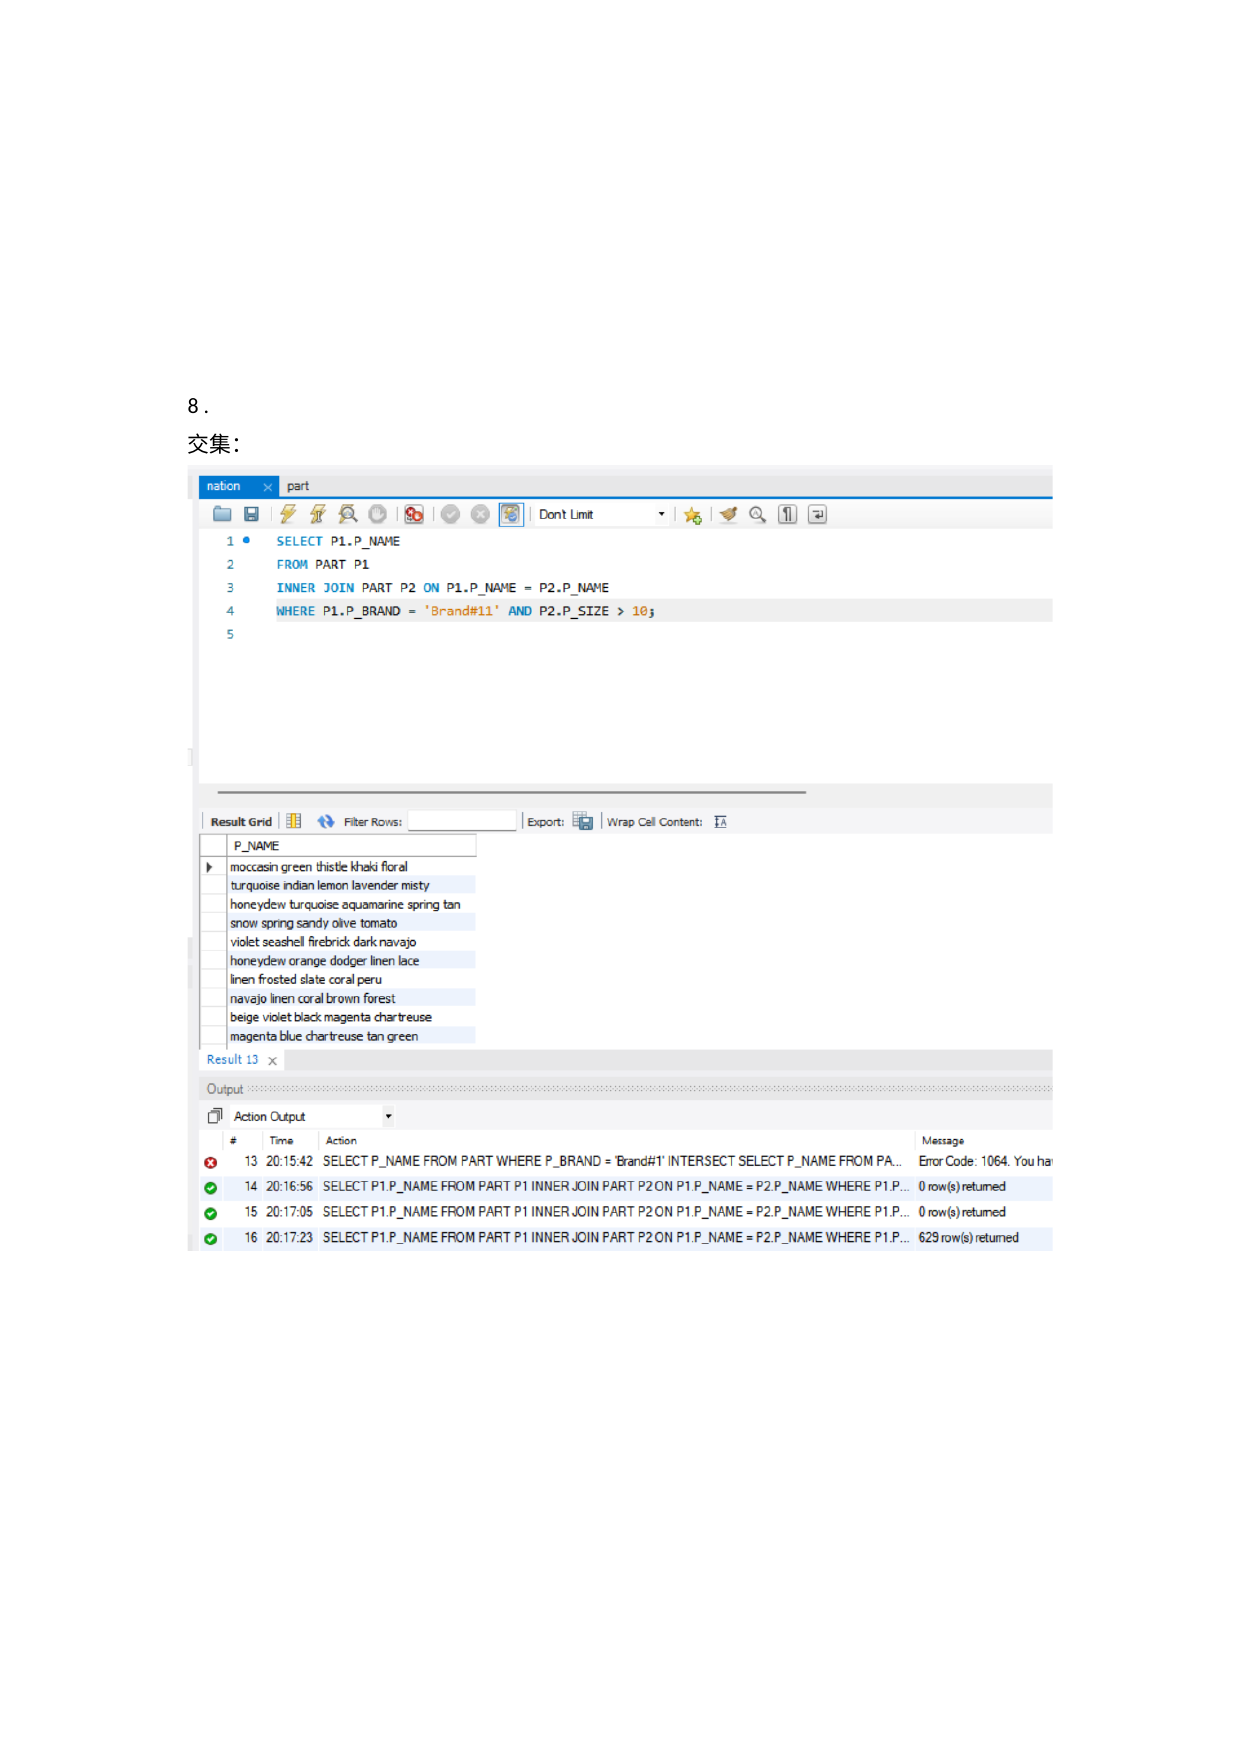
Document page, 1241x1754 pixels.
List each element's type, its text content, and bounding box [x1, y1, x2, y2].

picture [187, 465, 1053, 1251]
list 交集： [187, 427, 1053, 459]
list 8 . [187, 389, 1053, 421]
